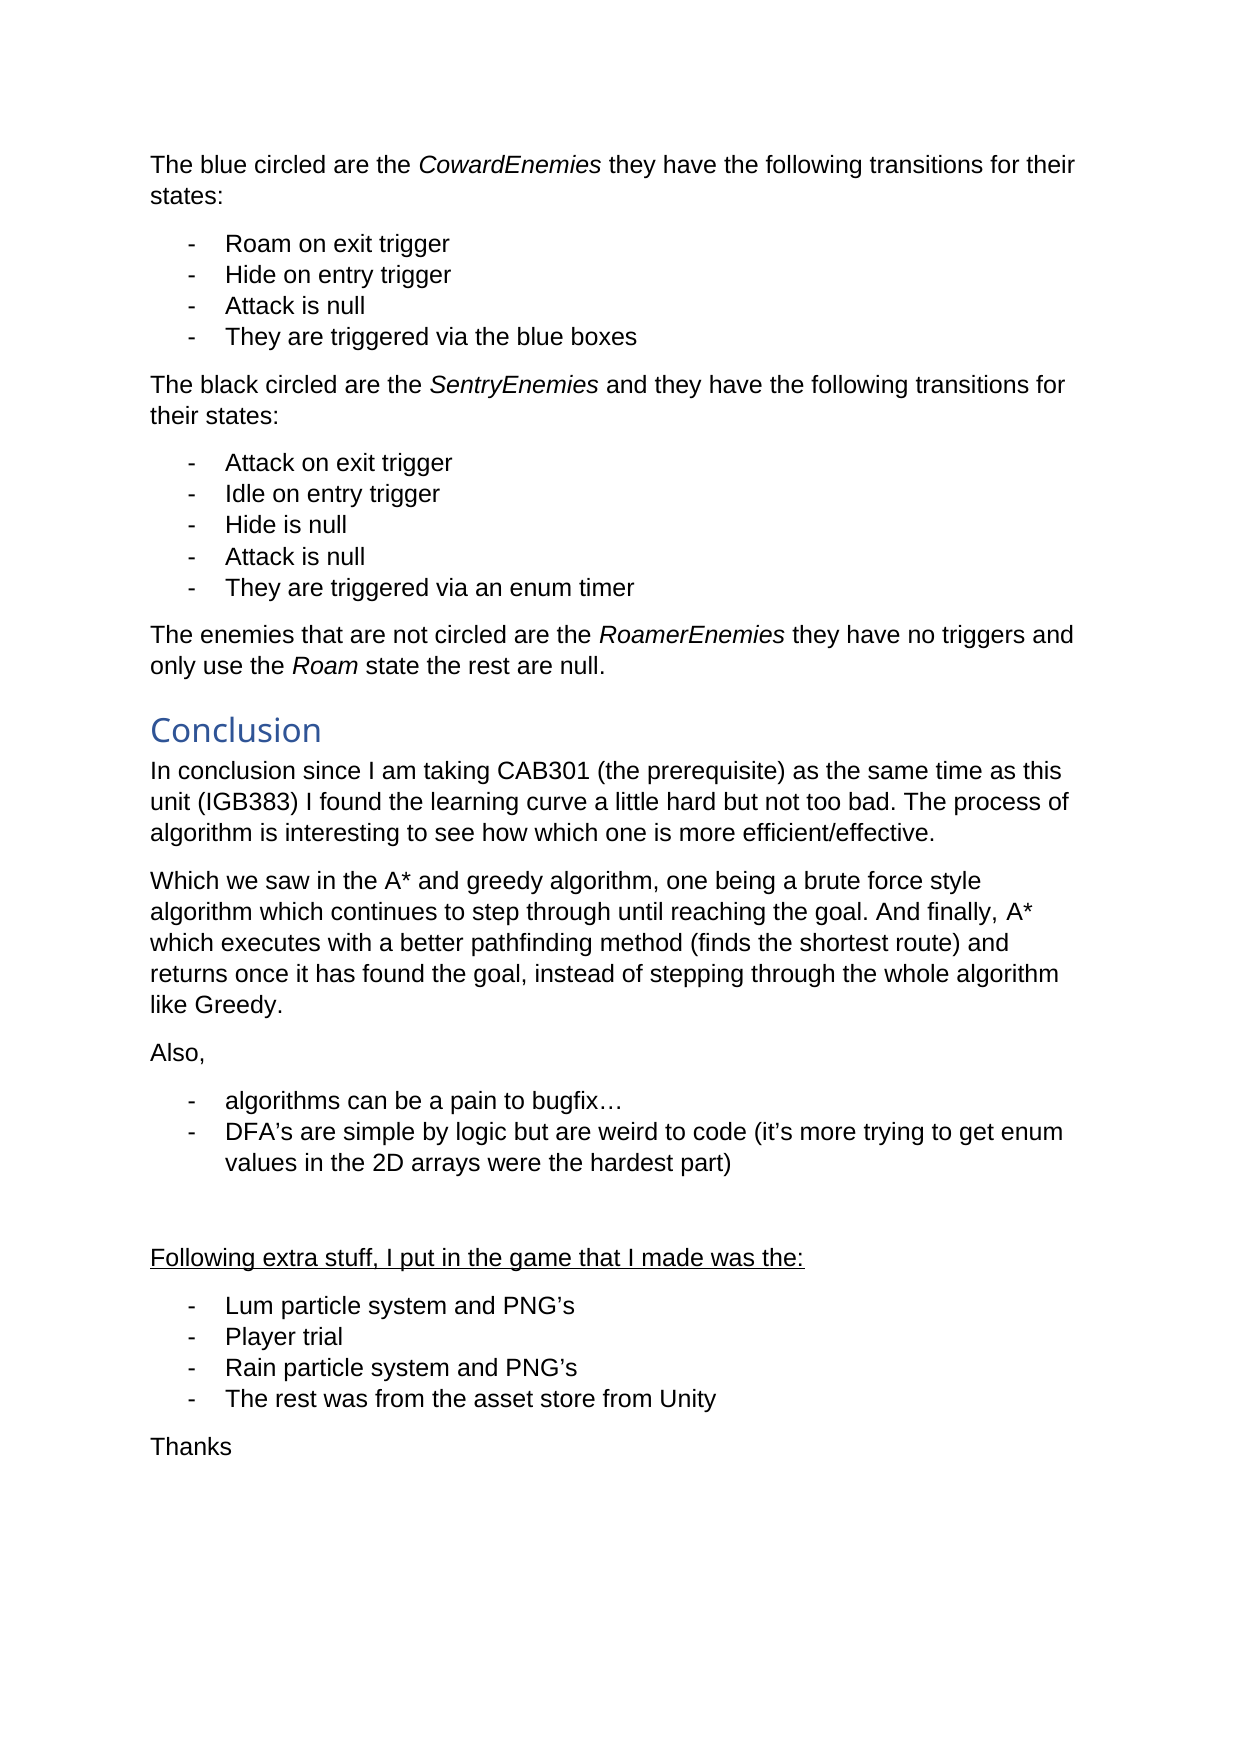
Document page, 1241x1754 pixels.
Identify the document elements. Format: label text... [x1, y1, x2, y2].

list The rest was from the asset store from Unity [187, 1384, 1090, 1413]
text Which we saw in the A* and greedy algorithm, one being a brute force style algorithm which continues to step through until reaching the goal. And finally, A* which executes with a better pathfinding method (finds the shortest route) and returns once it has found the goal, instead of stepping through the whole algorithm like Greedy. [150, 866, 1090, 1019]
text In conclusion since I am taking CAB301 (the prerequisite) as the same time as this unit (IGB383) I found the learning curve a little hard but not too bad. The process of algorithm is interesting to see how which one is more efficient/effective. [150, 756, 1090, 847]
list Idle on entry trigger [187, 479, 1090, 508]
list Attack on exit trigger [187, 448, 1090, 477]
list Rain particle system and PNG’s [187, 1353, 1090, 1382]
list Attack is null [187, 291, 1090, 319]
text The enemies that are not circled are the RoamerEnemies they have no triggers and only use the Roam state the rest are null. [150, 620, 1090, 680]
subtitle Conclusion [150, 707, 1090, 753]
text Thanks [150, 1432, 1090, 1460]
text The black circled are the SentryEnemies and they have the following transitions for their states: [150, 369, 1090, 429]
list algorithms can be a pain to bugfix… [187, 1086, 1090, 1114]
list They are triggered via an enum timer [187, 572, 1090, 601]
list Player trial [187, 1322, 1090, 1351]
text The blue circled are the CowardEnemies they have the following transitions for their states: [150, 150, 1090, 210]
text Also, [150, 1038, 1090, 1067]
text Following extra stuff, I put in the game that I made was the: [150, 1243, 1090, 1272]
list Hide is null [187, 510, 1090, 539]
list They are triggered via the blue boxes [187, 322, 1090, 351]
list DFA’s are simple by logic but are weird to code (it’s more trying to get enum values in the 2D arrays were the hardest part) [187, 1117, 1090, 1176]
list Roam on exit trigger [187, 229, 1090, 257]
list Lum particle system and PNG’s [187, 1291, 1090, 1319]
list Hide on entry trigger [187, 260, 1090, 288]
list Attack is null [187, 541, 1090, 570]
